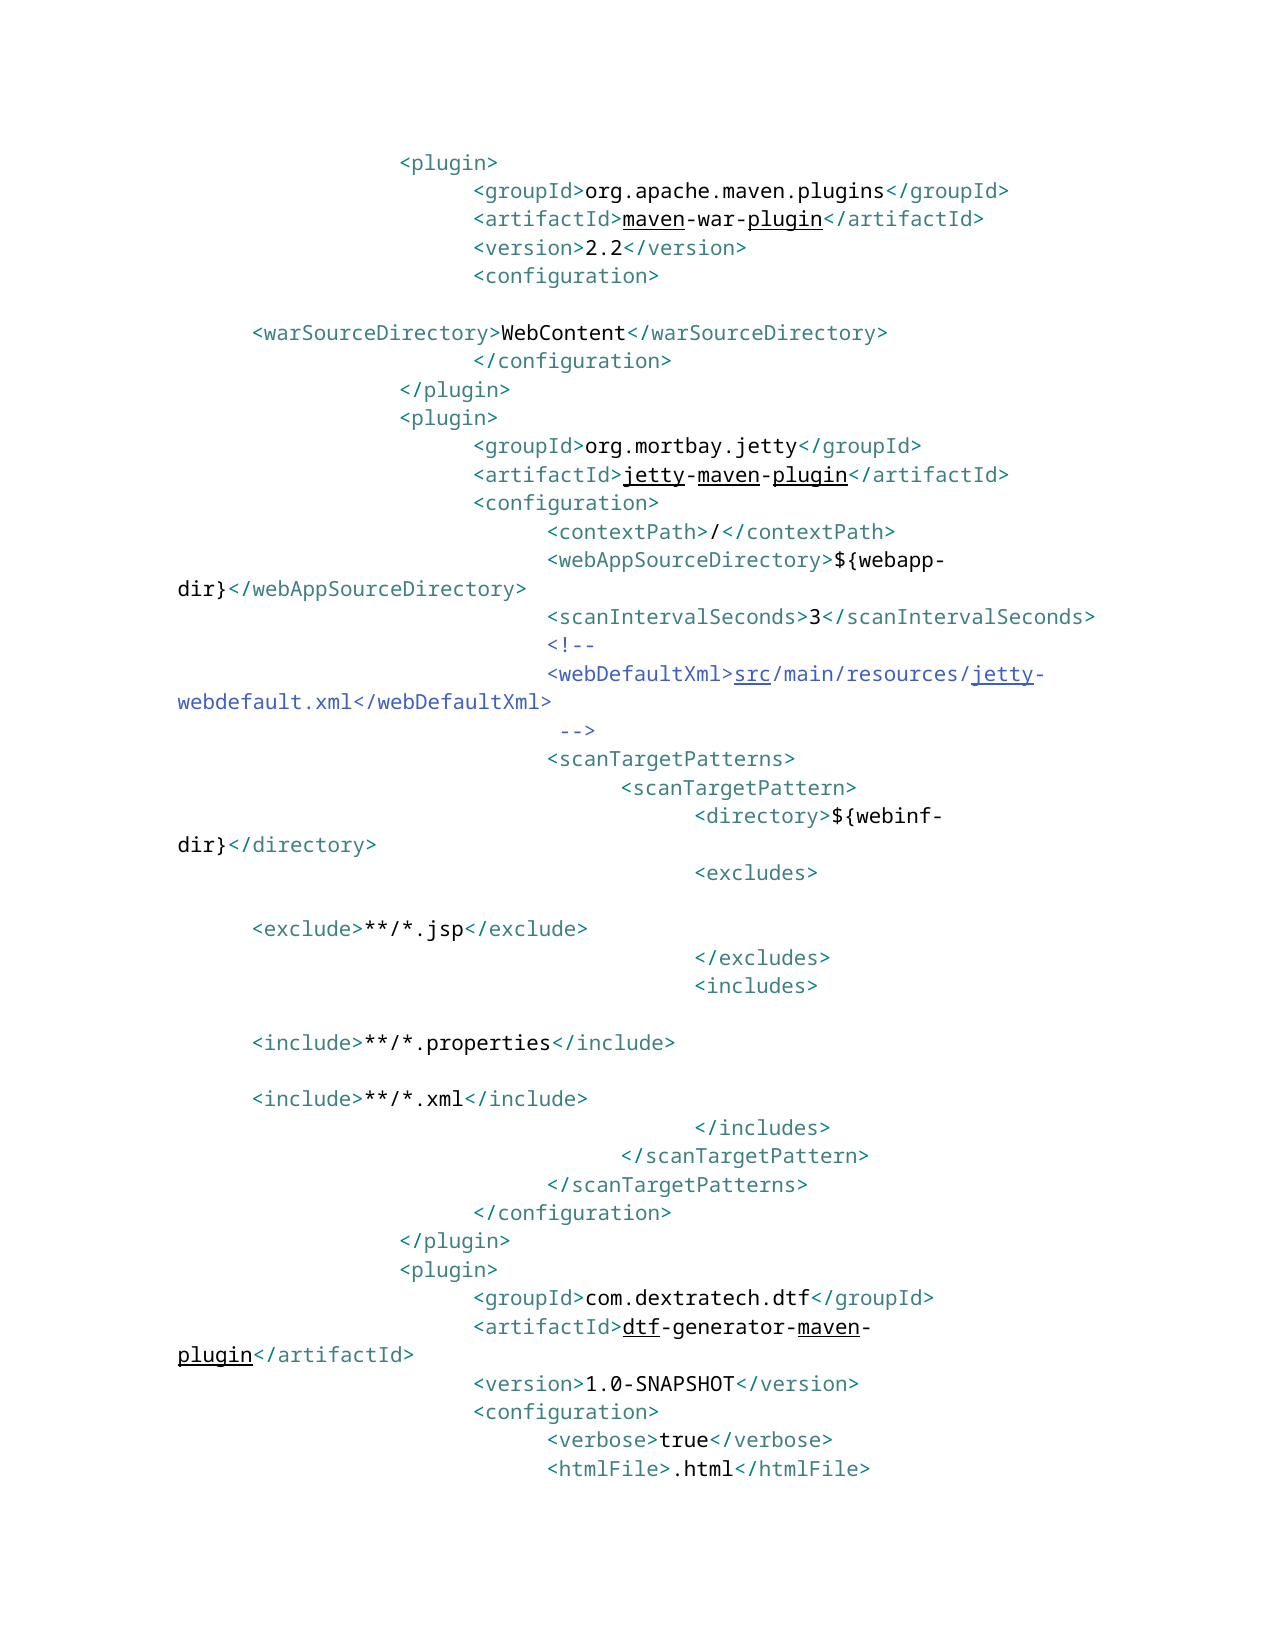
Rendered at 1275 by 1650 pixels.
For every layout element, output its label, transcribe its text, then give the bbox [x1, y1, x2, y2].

text </configuration> [177, 1198, 1098, 1227]
text </configuration> [177, 346, 1098, 375]
text <plugin> [177, 148, 1098, 176]
text <excludes> [177, 858, 1098, 887]
text <webAppSourceDirectory>${webapp-dir}</webAppSourceDirectory> [177, 545, 1098, 602]
text <configuration> [177, 1397, 1098, 1426]
text </plugin> [177, 375, 1098, 403]
text <htmlFile>.html</htmlFile> [177, 1454, 1098, 1482]
text <includes> [177, 971, 1098, 1000]
text <configuration> [177, 488, 1098, 517]
text <scanIntervalSeconds>3</scanIntervalSeconds> [177, 602, 1098, 631]
text <scanTargetPatterns> [177, 744, 1098, 773]
text <artifactId>dtf-generator-maven-plugin</artifactId> [177, 1312, 1098, 1369]
text <directory>${webinf-dir}</directory> [177, 801, 1098, 858]
text <groupId>org.apache.maven.plugins</groupId> [177, 176, 1098, 204]
text <verbose>true</verbose> [177, 1426, 1098, 1454]
text <version>1.0-SNAPSHOT</version> [177, 1369, 1098, 1397]
text <plugin> [177, 1255, 1098, 1283]
text </plugin> [177, 1227, 1098, 1255]
text <scanTargetPattern> [177, 773, 1098, 801]
text <configuration> [177, 261, 1098, 290]
text </includes> [177, 1113, 1098, 1141]
text <groupId>org.mortbay.jetty</groupId> [177, 432, 1098, 460]
text </scanTargetPatterns> [177, 1170, 1098, 1198]
text <exclude>**/*.jsp</exclude> [177, 887, 1098, 943]
text <!-- [177, 631, 1098, 659]
text <plugin> [177, 403, 1098, 432]
text <artifactId>jetty-maven-plugin</artifactId> [177, 460, 1098, 488]
text <groupId>com.dextratech.dtf</groupId> [177, 1283, 1098, 1312]
text <include>**/*.properties</include> [177, 1000, 1098, 1056]
text <warSourceDirectory>WebContent</warSourceDirectory> [177, 290, 1098, 346]
text <contextPath>/</contextPath> [177, 517, 1098, 545]
text <include>**/*.xml</include> [177, 1056, 1098, 1113]
text <version>2.2</version> [177, 233, 1098, 261]
text </scanTargetPattern> [177, 1141, 1098, 1170]
text --> [177, 716, 1098, 744]
text </excludes> [177, 943, 1098, 971]
text <webDefaultXml>src/main/resources/jetty-webdefault.xml</webDefaultXml> [177, 659, 1098, 716]
text <artifactId>maven-war-plugin</artifactId> [177, 204, 1098, 233]
